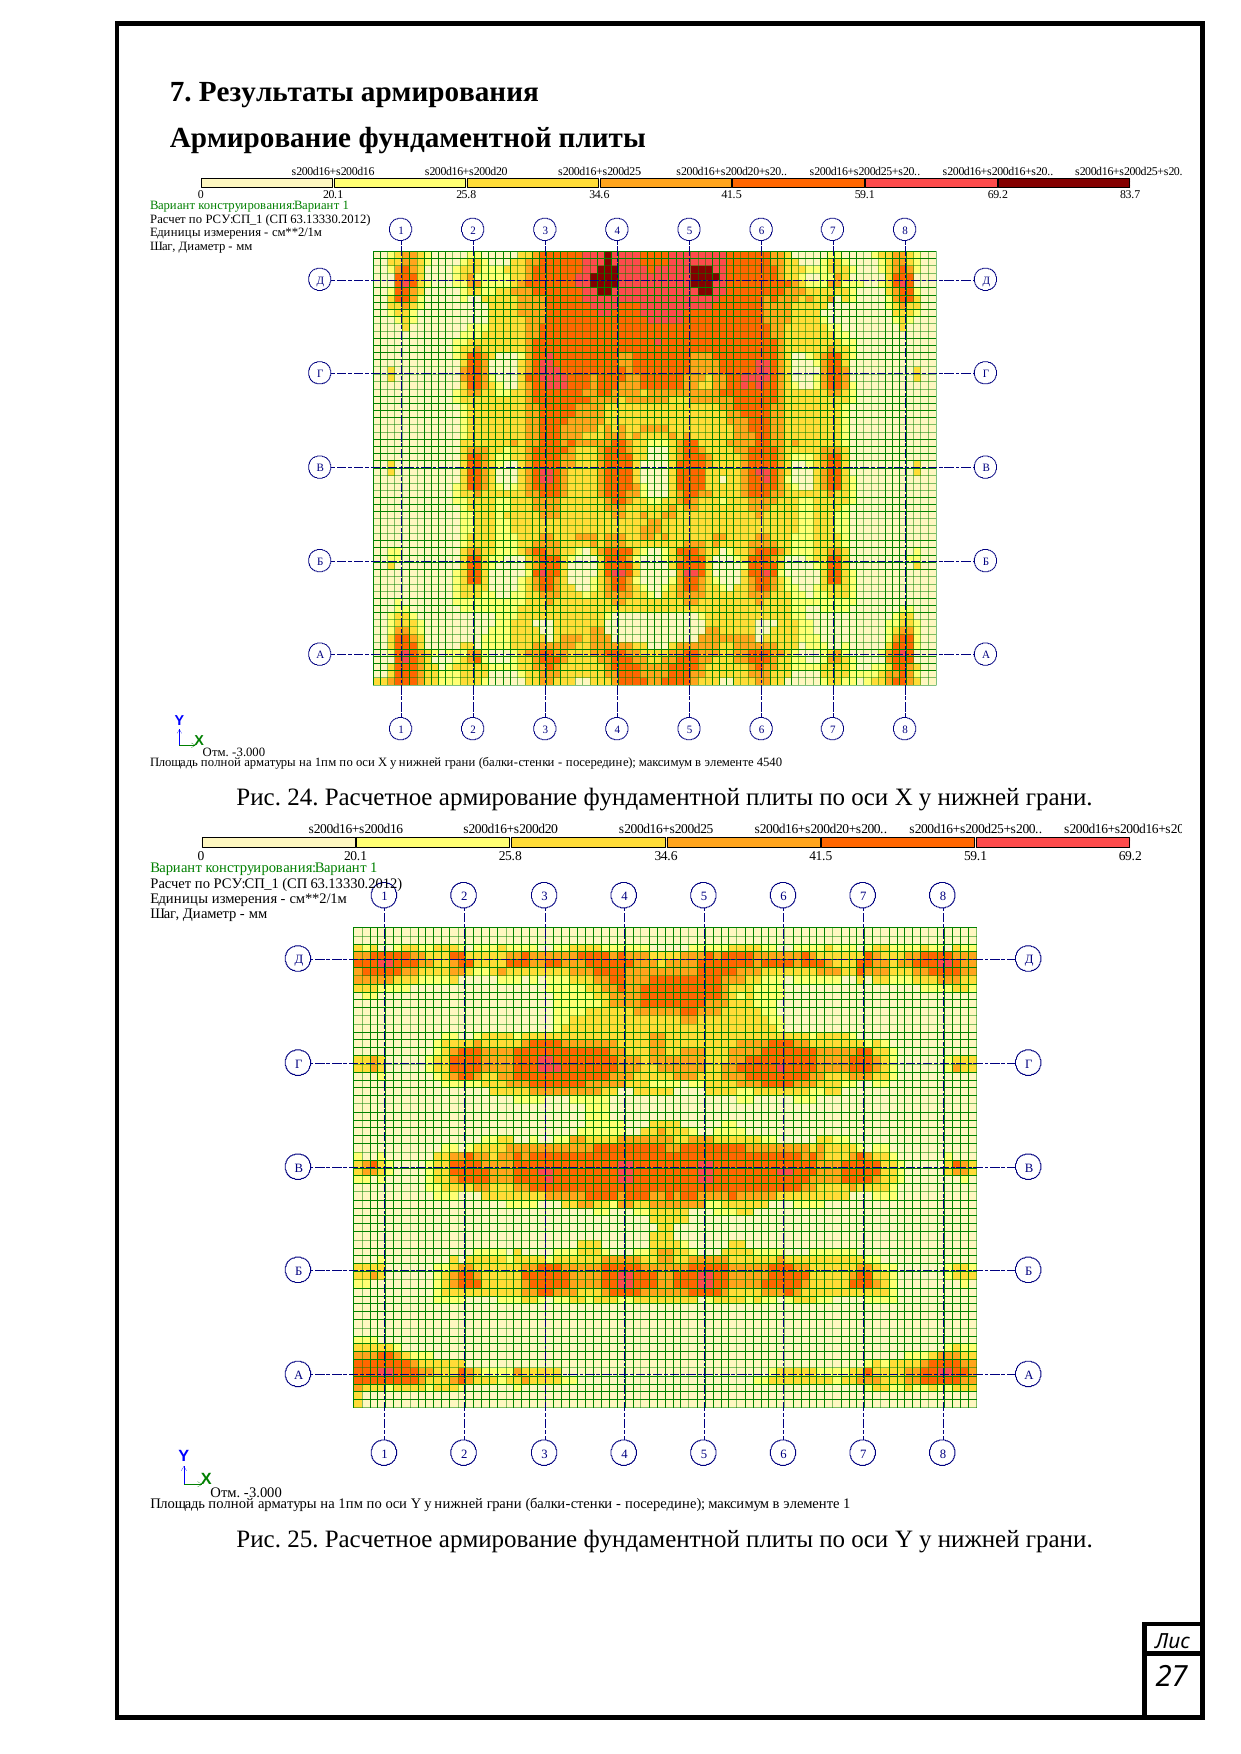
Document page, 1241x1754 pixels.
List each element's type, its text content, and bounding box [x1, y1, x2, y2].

text 7. Результаты армирования [148, 74, 1181, 107]
text Рис. 24. Расчетное армирование фундаментной плиты по оси Х у нижней грани. [148, 782, 1181, 810]
text Рис. 25. Расчетное армирование фундаментной плиты по оси Y у нижней грани. [148, 1524, 1181, 1553]
text Армирование фундаментной плиты [148, 120, 1181, 153]
